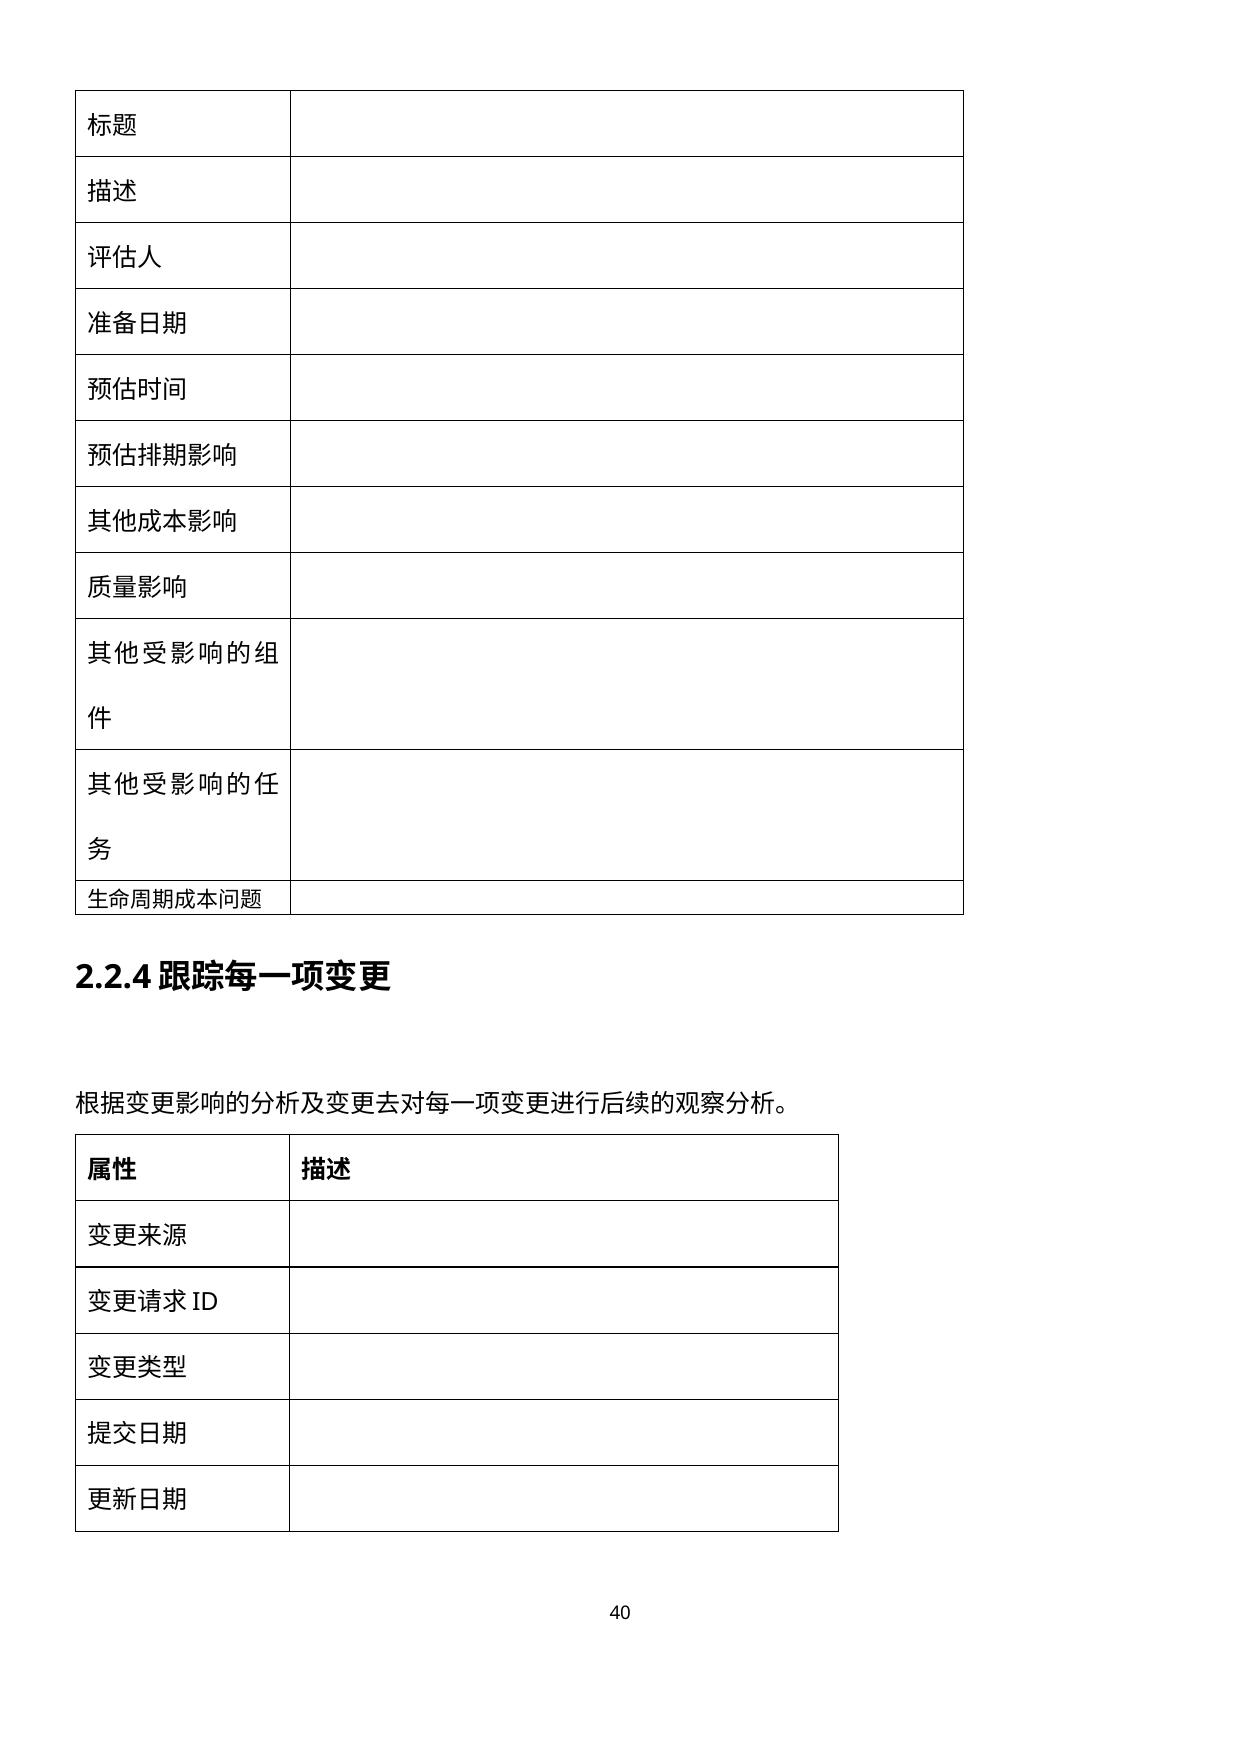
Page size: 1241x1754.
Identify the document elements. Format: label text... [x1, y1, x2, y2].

table_cell [291, 223, 963, 288]
table_cell [290, 1400, 838, 1464]
table_cell [291, 487, 963, 552]
table_cell [291, 881, 963, 914]
table_cell [291, 289, 963, 354]
table_cell 其他受影响的组件 [76, 619, 290, 749]
table_cell 预估排期影响 [76, 421, 290, 486]
table_cell 准备日期 [76, 289, 290, 354]
table_cell [290, 1268, 838, 1332]
table_cell [290, 1466, 838, 1531]
table_cell 其他成本影响 [76, 487, 290, 552]
table_cell 其他受影响的任务 [76, 750, 290, 880]
table_cell [290, 1334, 838, 1398]
text 根据变更影响的分析及变更去对每一项变更进行后续的观察分析。 [75, 1069, 1165, 1134]
table_cell [290, 1201, 838, 1266]
table_cell 标题 [76, 91, 290, 156]
table_cell 提交日期 [76, 1400, 289, 1464]
subtitle 2.2.4跟踪每一项变更 [75, 942, 1165, 1007]
table_cell [291, 553, 963, 618]
table_header 描述 [290, 1135, 838, 1200]
table_cell [291, 91, 963, 156]
table_cell 生命周期成本问题 [76, 881, 290, 914]
table_cell [291, 750, 963, 880]
table_cell [291, 619, 963, 749]
table_cell [291, 355, 963, 420]
table_cell 更新日期 [76, 1466, 289, 1531]
table_cell 预估时间 [76, 355, 290, 420]
table_cell 质量影响 [76, 553, 290, 618]
table_cell 变更类型 [76, 1334, 289, 1398]
table_cell 变更来源 [76, 1201, 289, 1266]
table_cell 变更请求ID [76, 1268, 289, 1332]
table_cell 评估人 [76, 223, 290, 288]
table_cell [291, 157, 963, 222]
table_cell 描述 [76, 157, 290, 222]
table_cell [291, 421, 963, 486]
table_header 属性 [76, 1135, 289, 1200]
